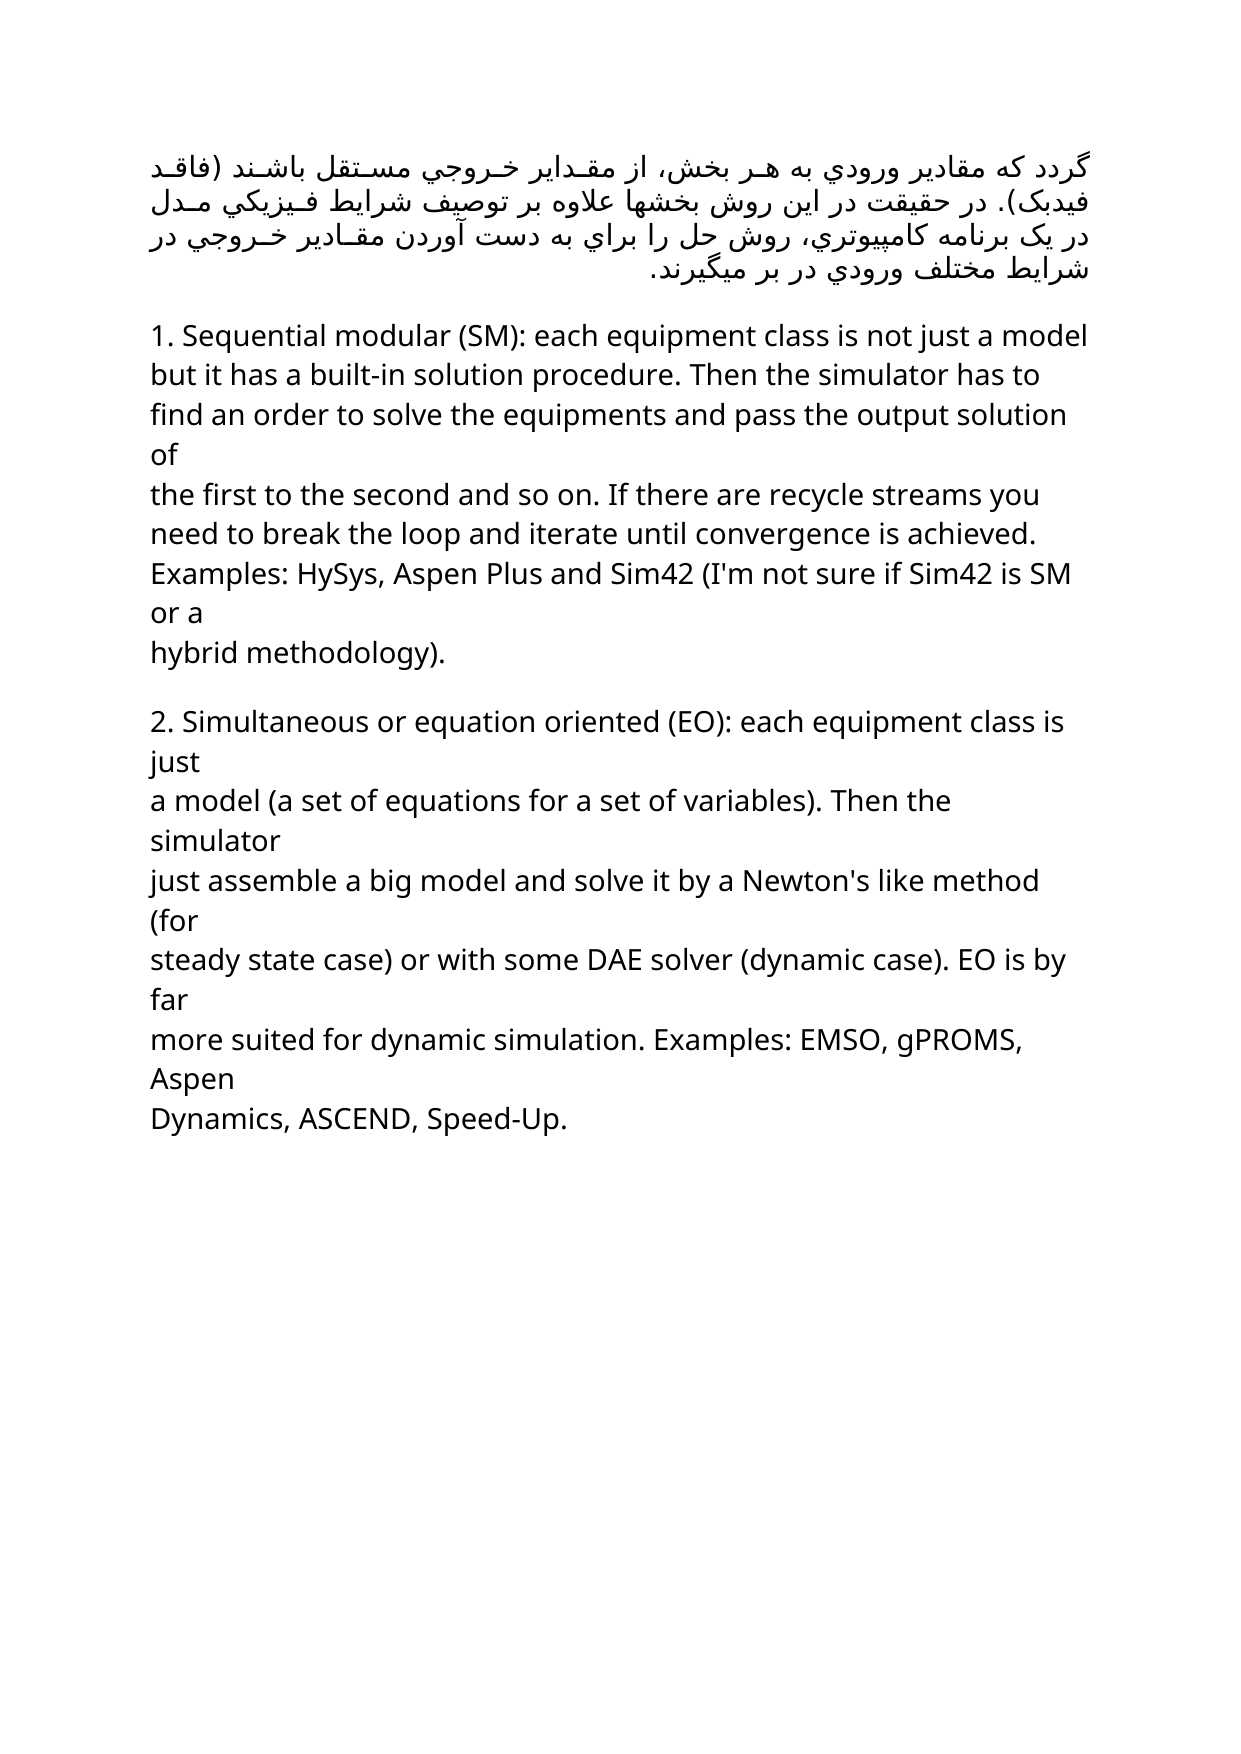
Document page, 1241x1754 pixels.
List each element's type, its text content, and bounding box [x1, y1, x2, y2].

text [150, 150, 1090, 286]
text 1. Sequential modular (SM): each equipment class is not just a model but it has a built-in solution procedure. Then the simulator has to find an order to solve the equipments and pass the output solution of the first to the second and so on. If there are recycle streams you need to break the loop and iterate until convergence is achieved. Examples: HySys, Aspen Plus and Sim42 (I'm not sure if Sim42 is SM or a hybrid methodology). [150, 315, 1090, 672]
text 2. Simultaneous or equation oriented (EO): each equipment class is just a model (a set of equations for a set of variables). Then the simulator just assemble a big model and solve it by a Newton's like method (for steady state case) or with some DAE solver (dynamic case). EO is by far more suited for dynamic simulation. Examples: EMSO, gPROMS, Aspen Dynamics, ASCEND, Speed-Up. [150, 701, 1090, 1138]
